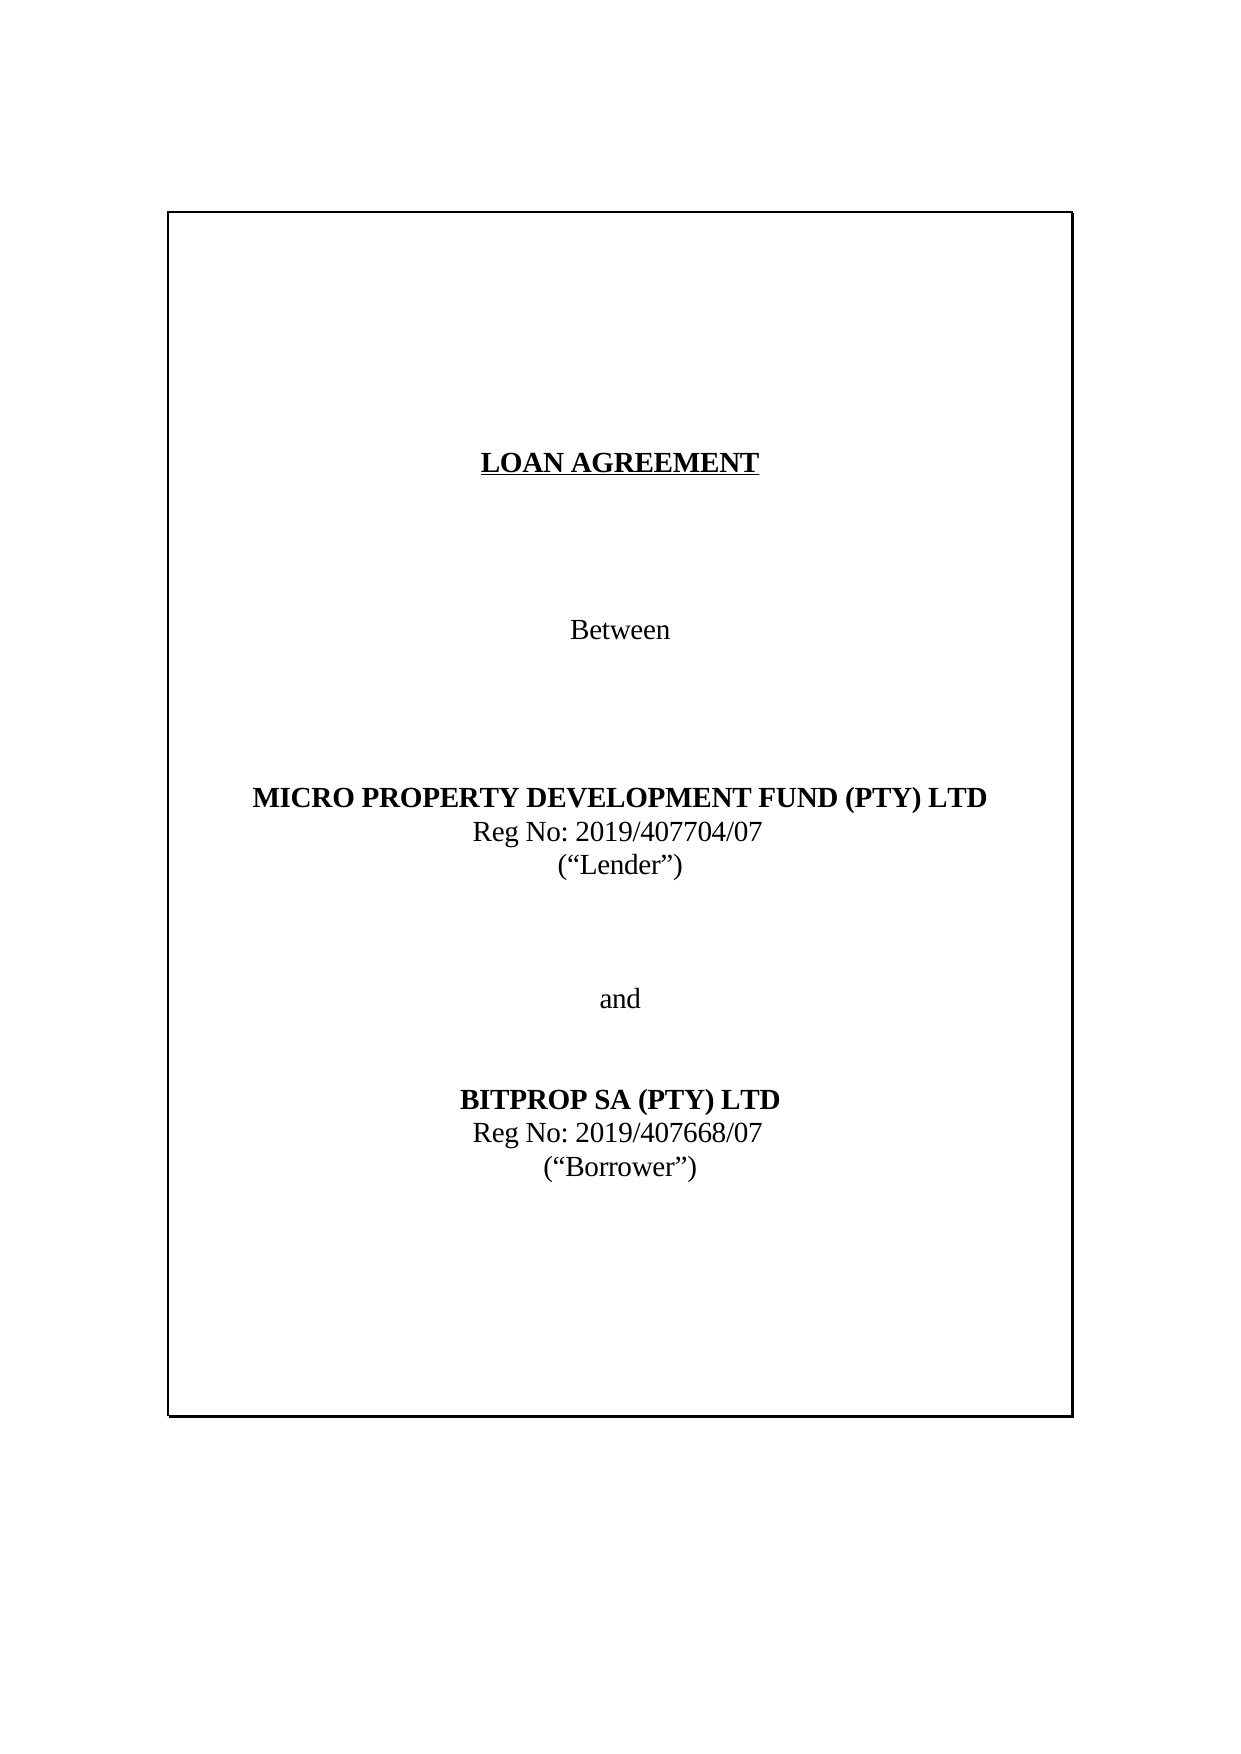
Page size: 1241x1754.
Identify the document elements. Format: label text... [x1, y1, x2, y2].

text Reg No: 2019/407668/07 [177, 1116, 1063, 1149]
text Reg No: 2019/407704/07 [177, 814, 1063, 847]
text BITPROP SA (PTY) LTD [177, 1082, 1063, 1116]
text and [177, 981, 1063, 1015]
text LOAN AGREEMENT [177, 445, 1063, 478]
text (“Borrower”) [177, 1149, 1063, 1183]
text MICRO PROPERTY DEVELOPMENT FUND (PTY) LTD [177, 780, 1063, 814]
text (“Lender”) [177, 847, 1063, 881]
text Between [177, 612, 1063, 646]
